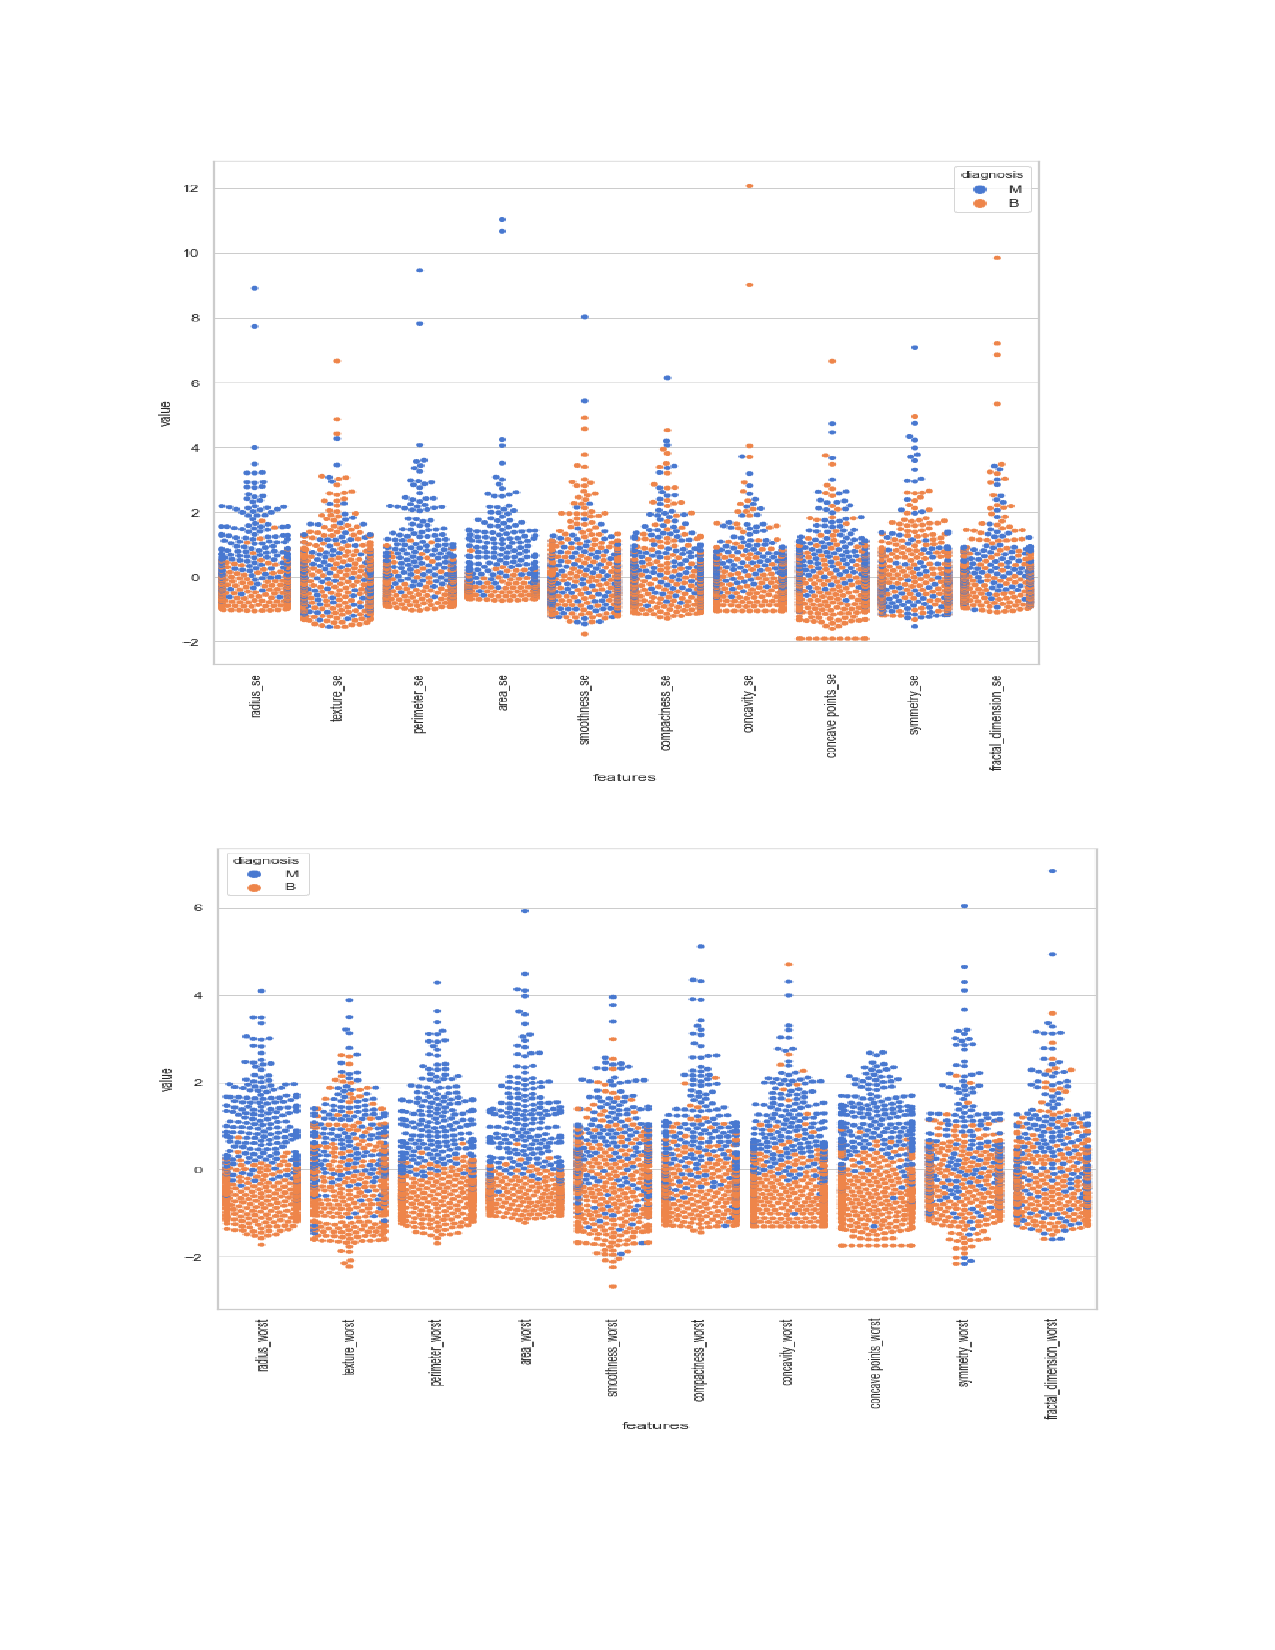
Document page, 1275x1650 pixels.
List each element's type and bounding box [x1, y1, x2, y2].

picture [150, 837, 1117, 1436]
picture [150, 150, 1058, 788]
